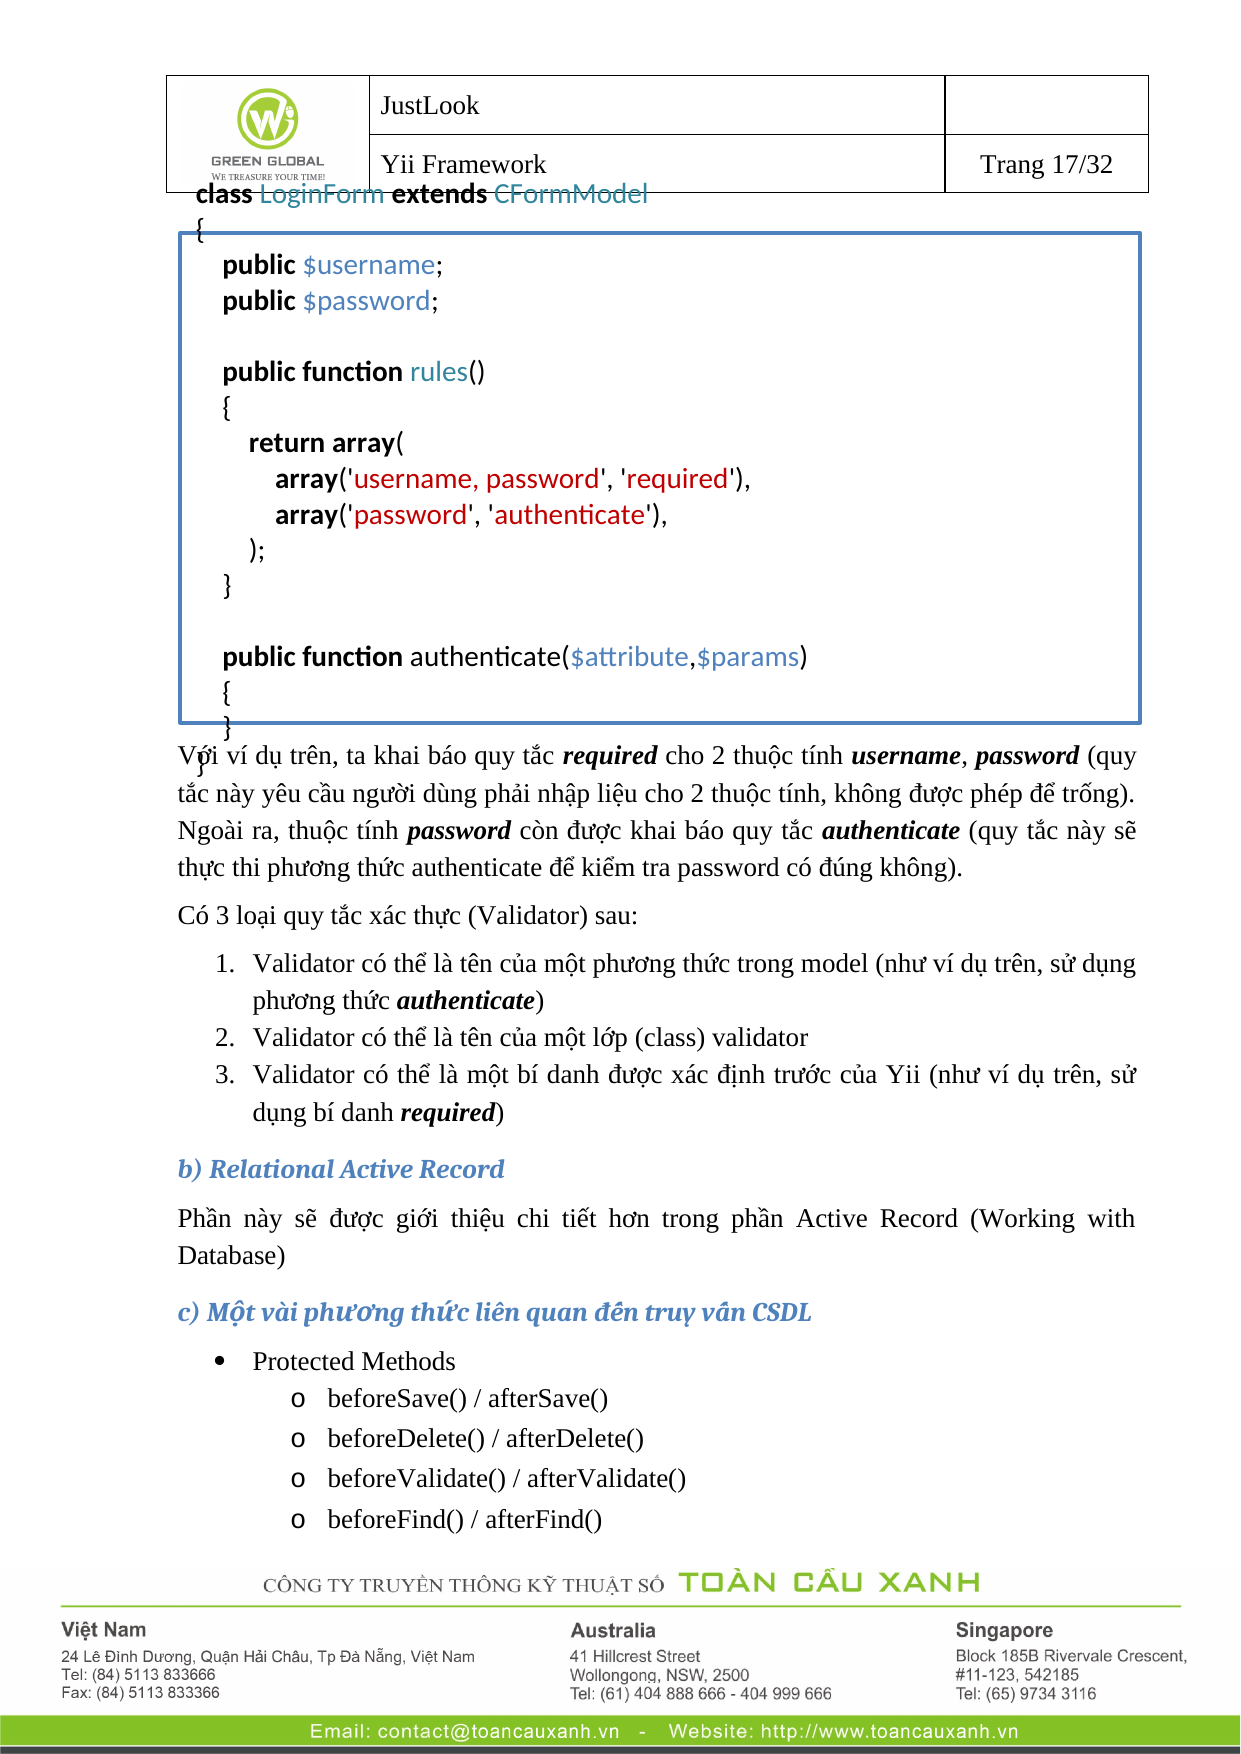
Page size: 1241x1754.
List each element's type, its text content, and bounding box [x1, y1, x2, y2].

subtitle b) Relational Active Record [177, 1154, 1137, 1185]
list beforeDelete() / afterDelete() [290, 1422, 1137, 1456]
picture [181, 82, 354, 186]
text Có 3 loại quy tắc xác thực (Validator) sau: [177, 899, 1137, 930]
list Validator có thể là tên của một phương thức trong model (như ví dụ trên, sử dụng phương thức authenticate) [215, 947, 1137, 1015]
list beforeSave() / afterSave() [290, 1382, 1137, 1416]
subtitle c) Một vài phương thức liên quan đến truy vấn CSDL [177, 1297, 1137, 1328]
list Validator có thể là tên của một lớp (class) validator [215, 1021, 1137, 1052]
text Phần này sẽ được giới thiệu chi tiết hơn trong phần Active Record (Working with Database) [177, 1202, 1137, 1270]
text Với ví dụ trên, ta khai báo quy tắc required cho 2 thuộc tính username, password (quy tắc này yêu cầu người dùng phải nhập liệu cho 2 thuộc tính, không được phép để trống). Ngoài ra, thuộc tính password còn được khai báo quy tắc authenticate (quy tắc này sẽ thực thi phương thức authenticate để kiểm tra password có đúng không). [177, 739, 1137, 882]
list beforeValidate() / afterValidate() [290, 1463, 1137, 1496]
list beforeFind() / afterFind() [290, 1503, 1137, 1536]
list Validator có thể là một bí danh được xác định trước của Yii (như ví dụ trên, sử dụng bí danh required) [215, 1059, 1137, 1127]
list Protected Methods [215, 1345, 1137, 1376]
picture [0, 1568, 1241, 1754]
